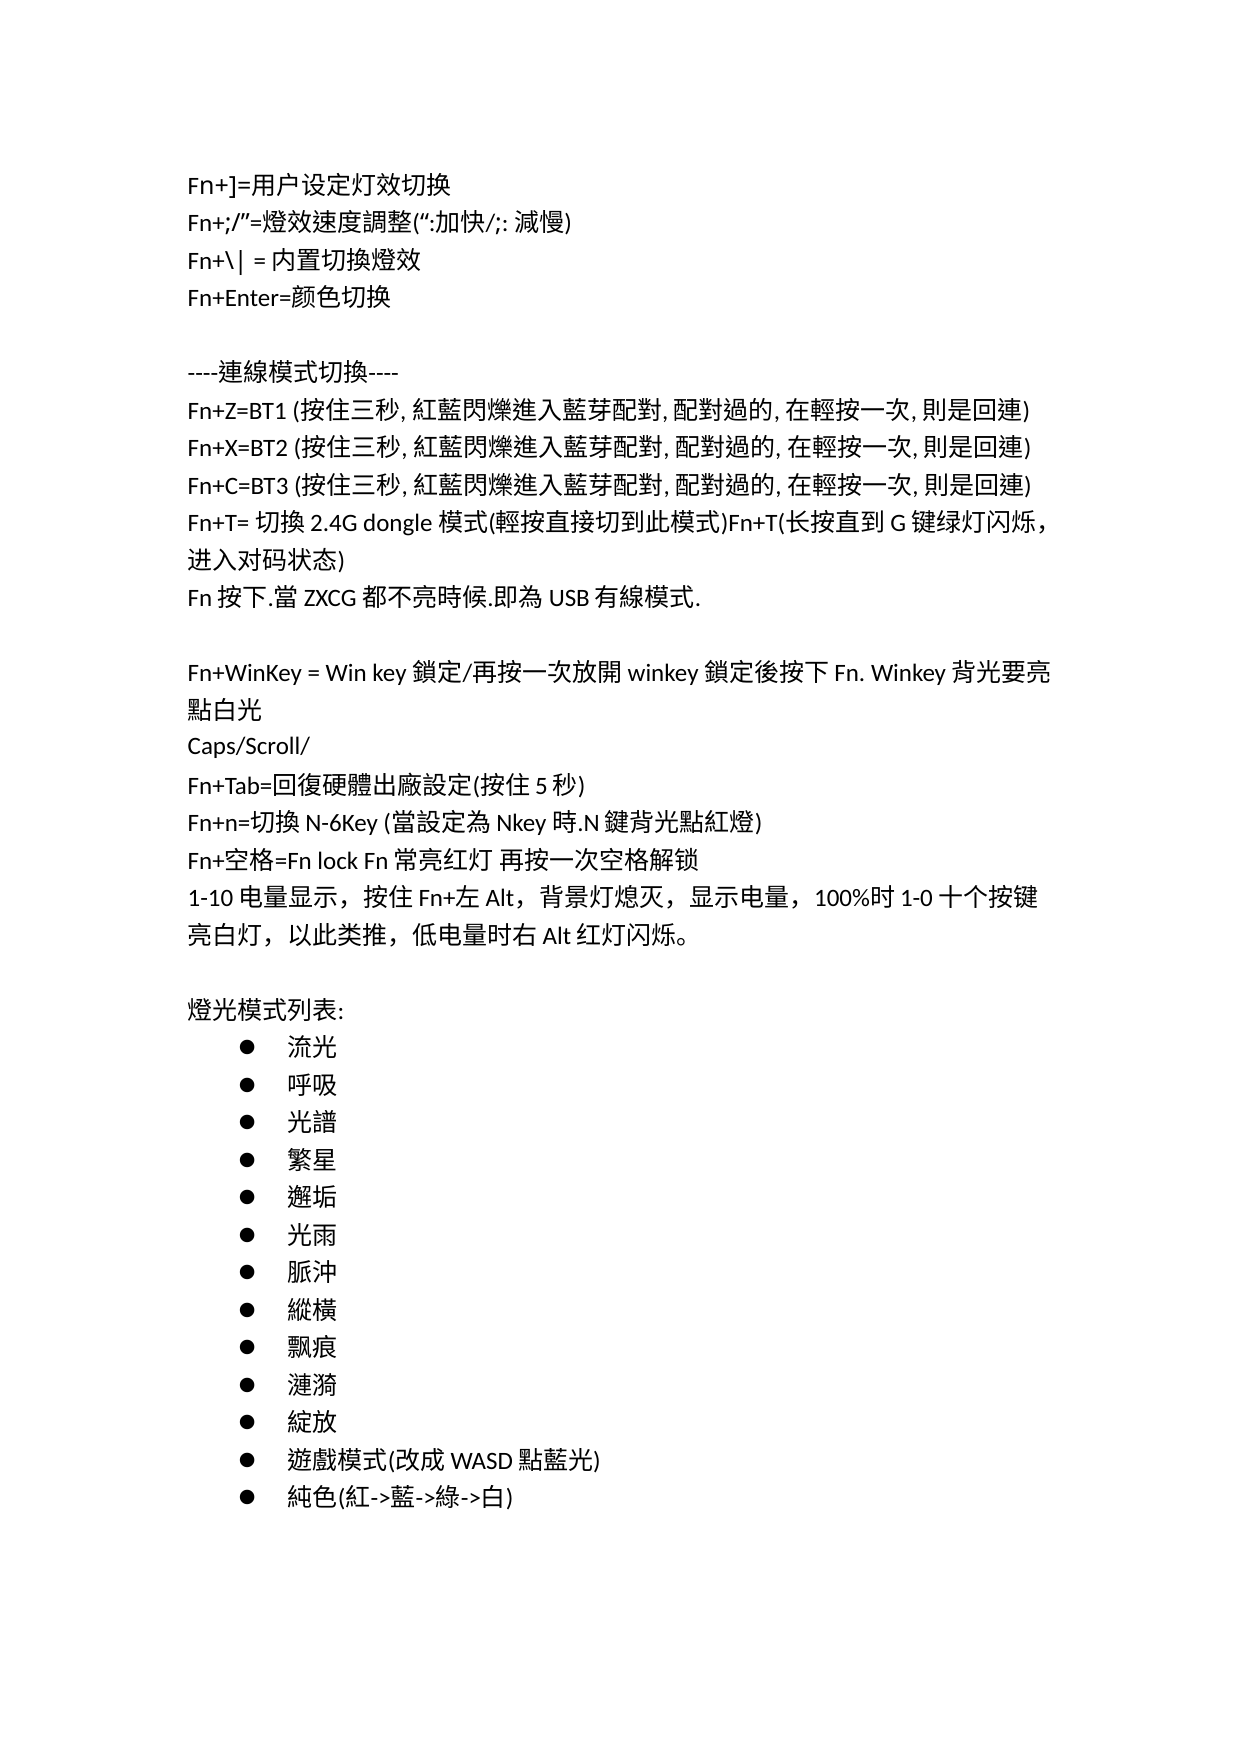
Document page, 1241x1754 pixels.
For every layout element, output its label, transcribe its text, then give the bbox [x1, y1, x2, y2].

list 繁星 [238, 1139, 1053, 1177]
text Fn+Enter=颜色切换 [187, 277, 1053, 314]
text 燈光模式列表: [187, 989, 1053, 1027]
text Fn+空格=Fn lock Fn常亮红灯 再按一次空格解锁 [187, 839, 1053, 877]
text Fn+]=用户设定灯效切换 [187, 164, 1053, 202]
text Fn+Tab=回復硬體出廠設定(按住5秒) [187, 764, 1053, 802]
list 漣漪 [238, 1364, 1053, 1402]
text Fn+Z=BT1 (按住三秒, 紅藍閃爍進入藍芽配對, 配對過的, 在輕按一次, 則是回連) [187, 389, 1053, 427]
list 純色(紅->藍->綠->白) [238, 1477, 1053, 1514]
list 綻放 [238, 1402, 1053, 1439]
list 縱橫 [238, 1289, 1053, 1327]
list 呼吸 [238, 1064, 1053, 1102]
text Fn+WinKey = Win key 鎖定/再按一次放開 winkey 鎖定後按下Fn. Winkey背光要亮點白光 [187, 652, 1053, 727]
text ----連線模式切換---- [187, 352, 1053, 389]
list 光譜 [238, 1102, 1053, 1139]
list 光雨 [238, 1214, 1053, 1252]
text Fn+C=BT3 (按住三秒, 紅藍閃爍進入藍芽配對, 配對過的, 在輕按一次, 則是回連) [187, 464, 1053, 502]
text 1-10电量显示，按住Fn+左Alt，背景灯熄灭，显示电量，100%时1-0十个按键亮白灯，以此类推，低电量时右Alt红灯闪烁。 [187, 877, 1053, 952]
text Fn+;/”=燈效速度調整(“:加快/;: 減慢) [187, 202, 1053, 239]
list 脈沖 [238, 1252, 1053, 1289]
text Fn+n=切換N-6Key (當設定為Nkey 時.N鍵背光點紅燈) [187, 802, 1053, 839]
list 遊戲模式(改成WASD點藍光) [238, 1439, 1053, 1477]
text Caps/Scroll/ [187, 727, 1053, 764]
text Fn+X=BT2 (按住三秒, 紅藍閃爍進入藍芽配對, 配對過的, 在輕按一次, 則是回連) [187, 427, 1053, 464]
text Fn+\| = 内置切換燈效 [187, 239, 1053, 277]
list 流光 [238, 1027, 1053, 1064]
text Fn+T= 切換2.4G dongle 模式(輕按直接切到此模式)Fn+T(长按直到G键绿灯闪烁，进入对码状态) [187, 502, 1053, 577]
list 邂垢 [238, 1177, 1053, 1214]
list 飘痕 [238, 1327, 1053, 1364]
text Fn按下.當ZXCG 都不亮時候.即為USB有線模式. [187, 577, 1053, 614]
